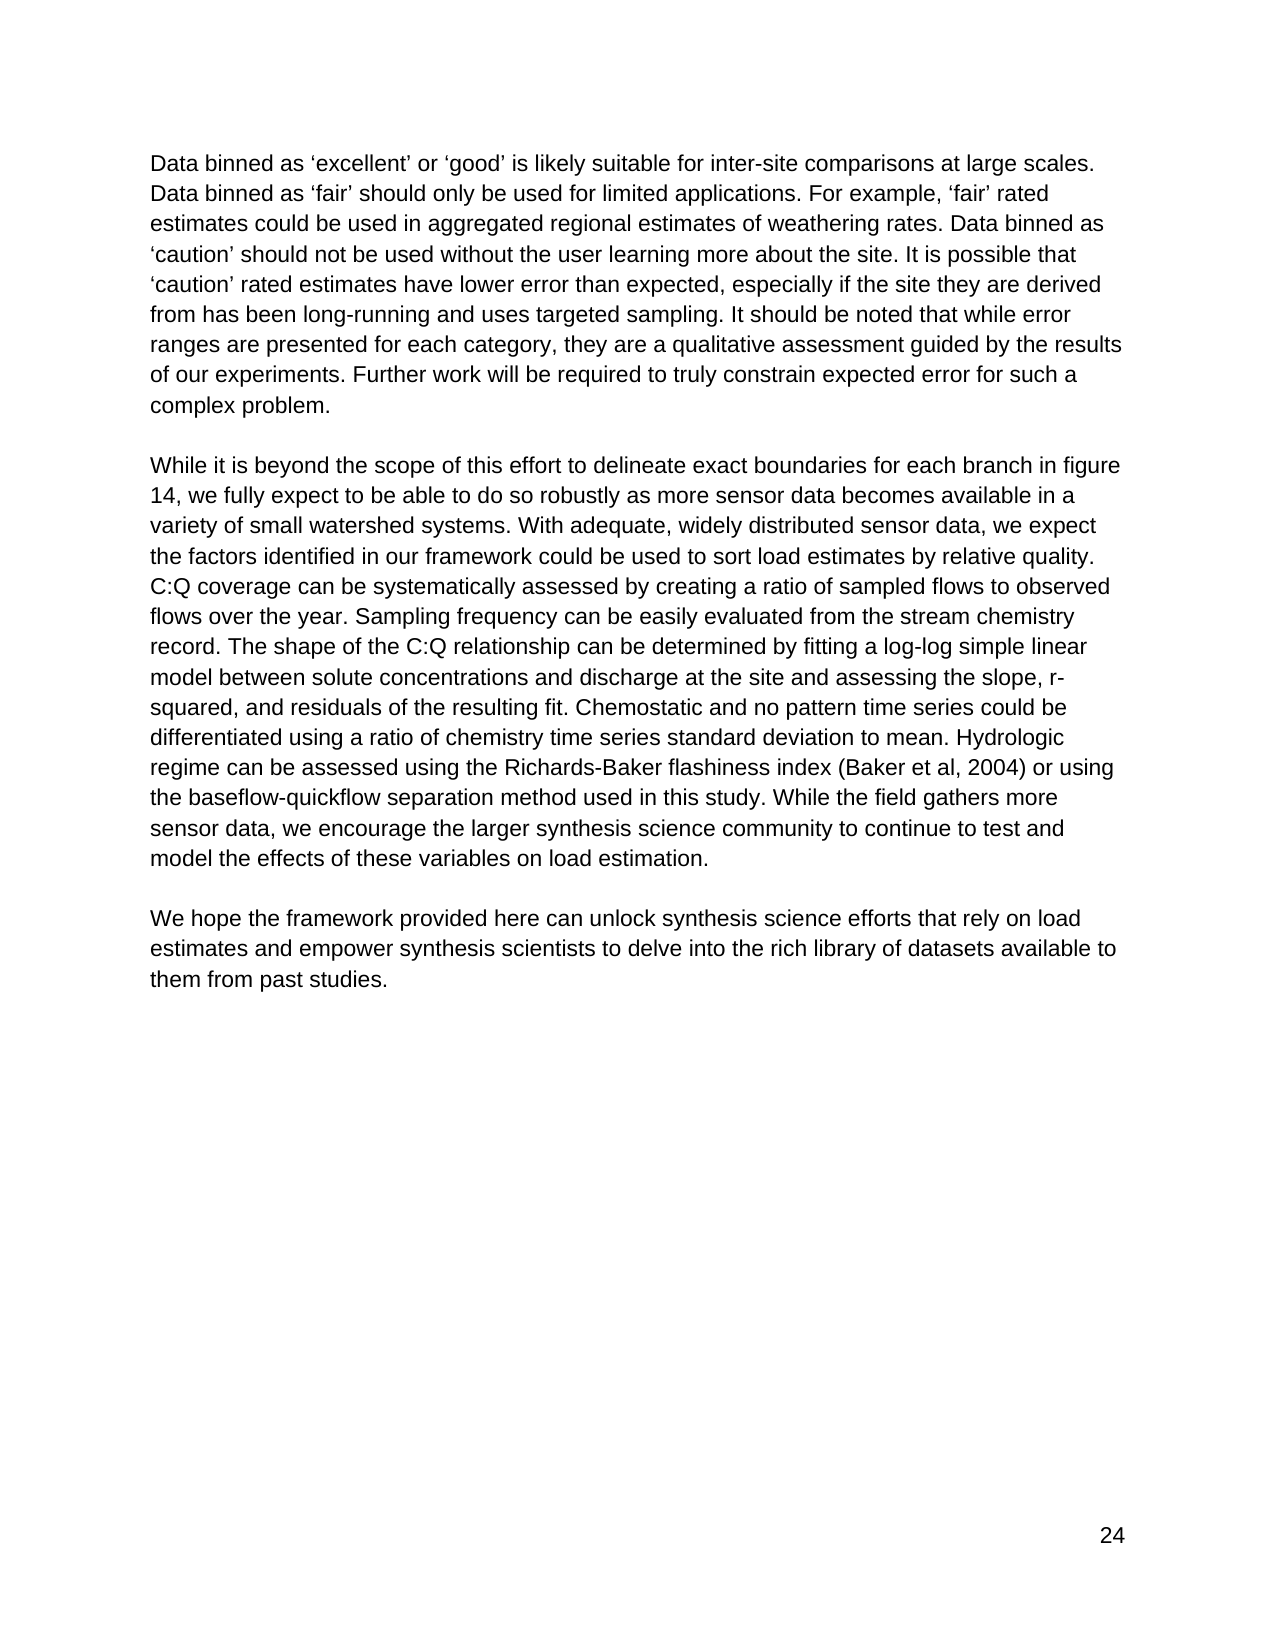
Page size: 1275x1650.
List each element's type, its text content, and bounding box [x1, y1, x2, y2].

text Data binned as ‘excellent’ or ‘good’ is likely suitable for inter-site comparisons at large scales. Data binned as ‘fair’ should only be used for limited applications. For example, ‘fair’ rated estimates could be used in aggregated regional estimates of weathering rates. Data binned as ‘caution’ should not be used without the user learning more about the site. It is possible that ‘caution’ rated estimates have lower error than expected, especially if the site they are derived from has been long-running and uses targeted sampling. It should be noted that while error ranges are presented for each category, they are a qualitative assessment guided by the results of our experiments. Further work will be required to truly constrain expected error for such a complex problem. [150, 150, 1125, 418]
text We hope the framework provided here can unlock synthesis science efforts that rely on load estimates and empower synthesis scientists to delve into the rich library of datasets available to them from past studies. [150, 905, 1125, 992]
text While it is beyond the scope of this effort to delineate exact boundaries for each branch in figure 14, we fully expect to be able to do so robustly as more sensor data becomes available in a variety of small watershed systems. With adequate, widely distributed sensor data, we expect the factors identified in our framework could be used to sort load estimates by relative quality. C:Q coverage can be systematically assessed by creating a ratio of sampled flows to observed flows over the year. Sampling frequency can be easily evaluated from the stream chemistry record. The shape of the C:Q relationship can be determined by fitting a log-log simple linear model between solute concentrations and discharge at the site and assessing the slope, r-squared, and residuals of the resulting fit. Chemostatic and no pattern time series could be differentiated using a ratio of chemistry time series standard deviation to mean. Hydrologic regime can be assessed using the Richards-Baker flashiness index (Baker et al, 2004) or using the baseflow-quickflow separation method used in this study. While the field gathers more sensor data, we encourage the larger synthesis science community to continue to test and model the effects of these variables on load estimation. [150, 452, 1125, 871]
